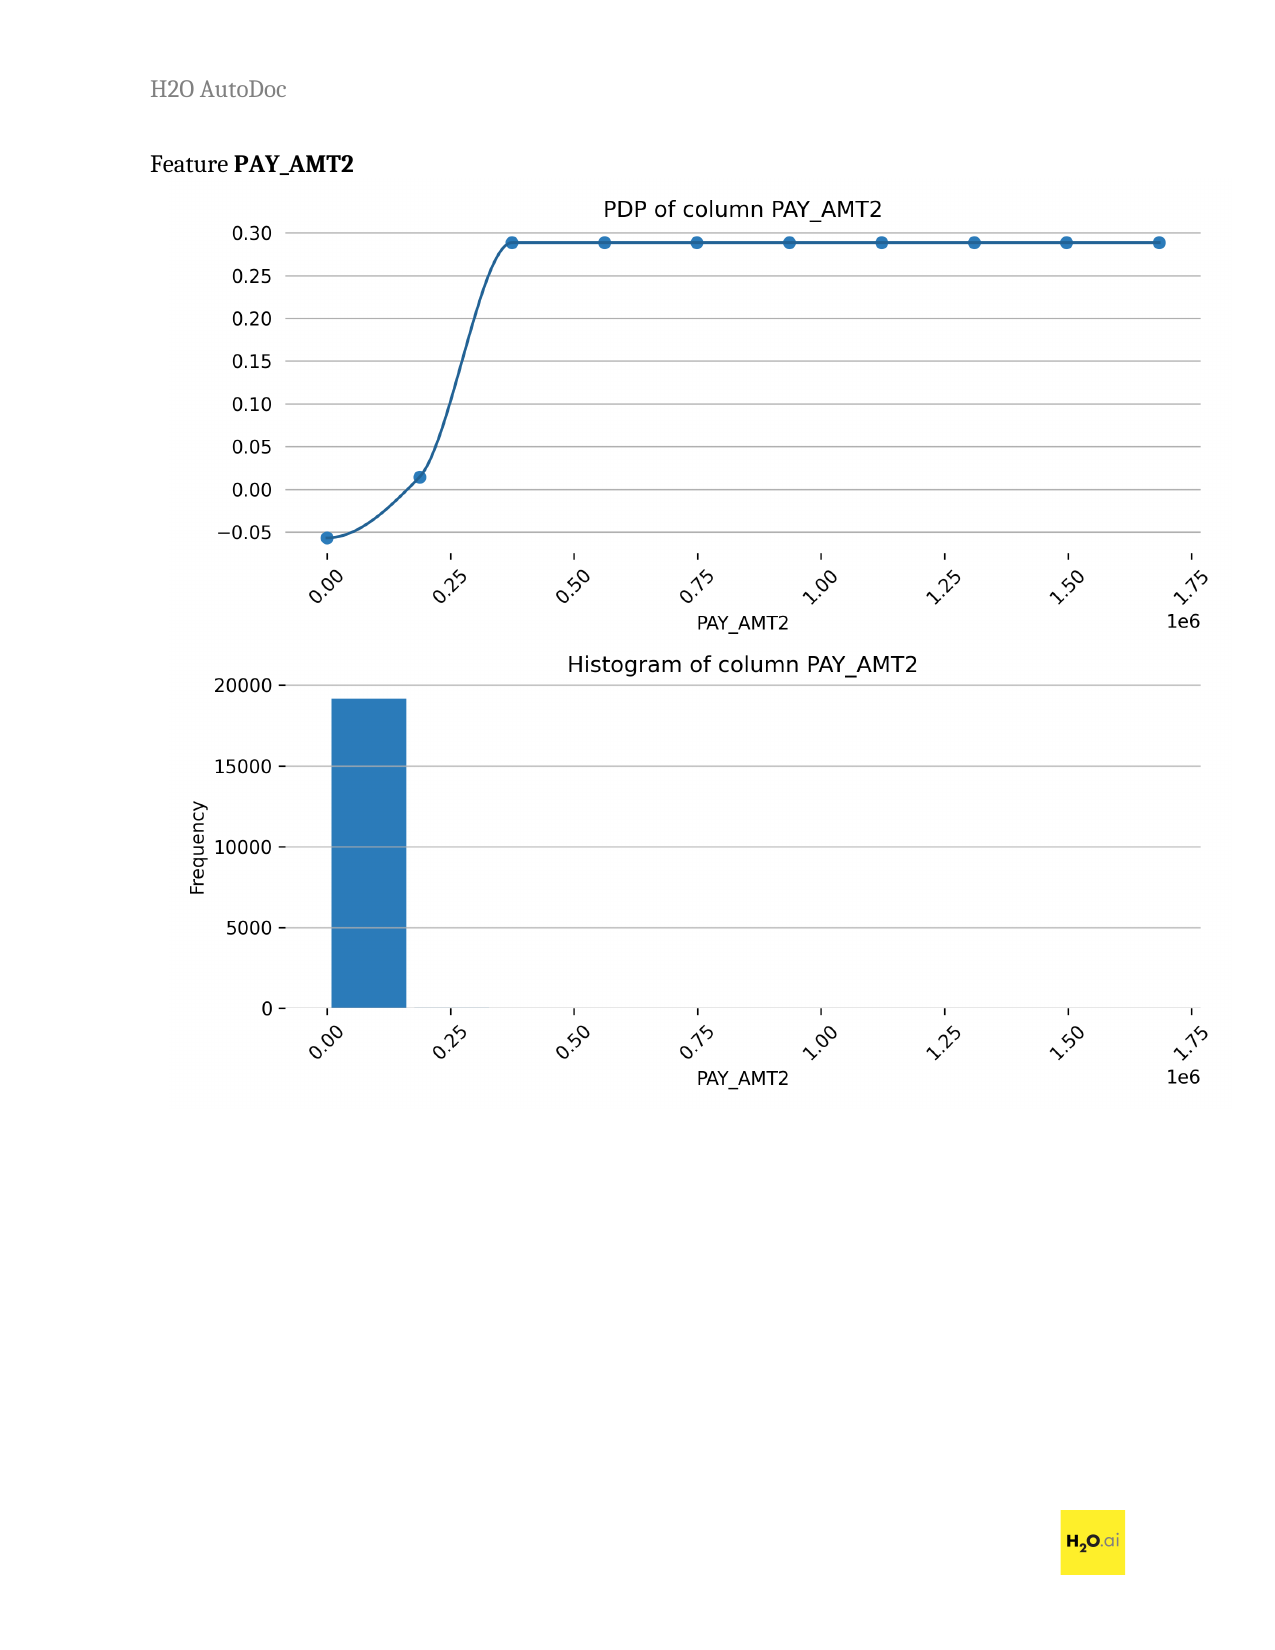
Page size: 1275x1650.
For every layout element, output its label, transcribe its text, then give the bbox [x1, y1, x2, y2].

picture [1060, 1510, 1125, 1575]
picture [168, 178, 1232, 1109]
